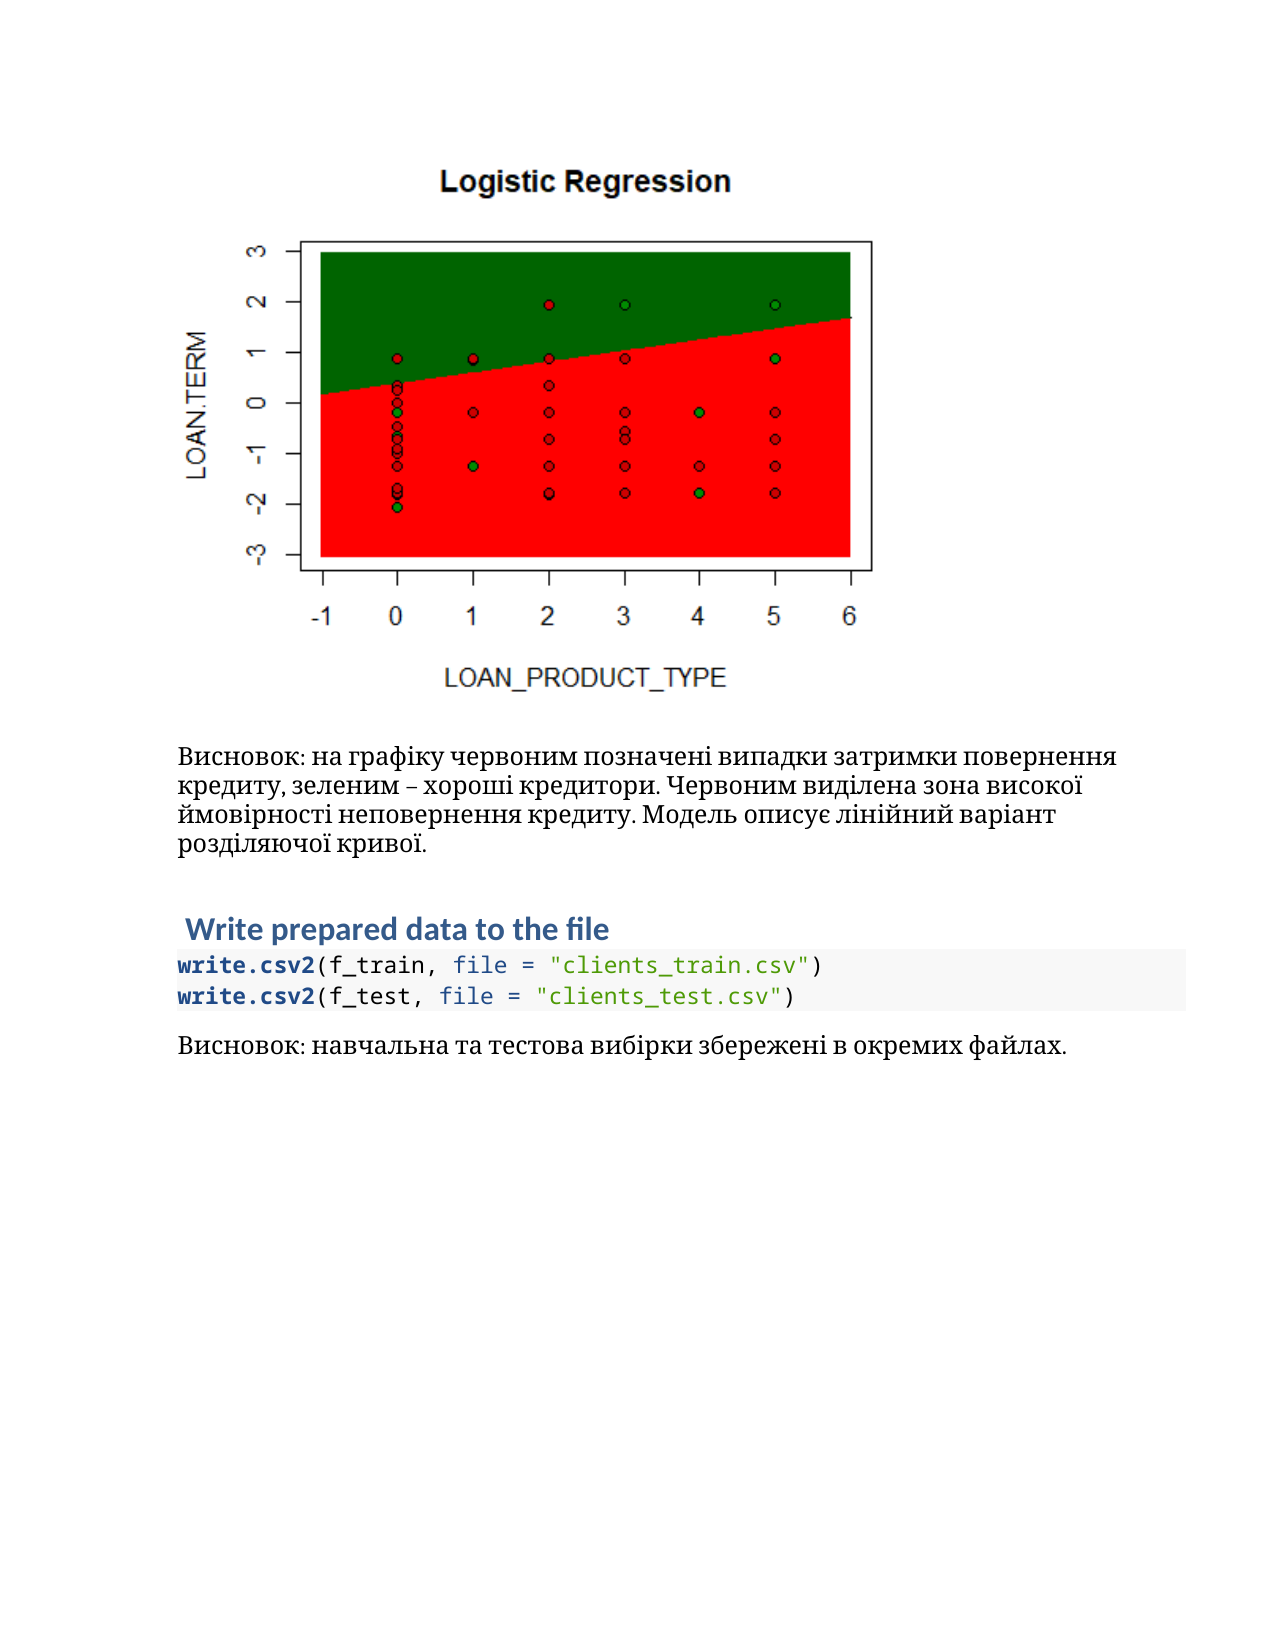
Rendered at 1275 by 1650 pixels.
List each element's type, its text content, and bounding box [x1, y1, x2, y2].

subtitle Write prepared data to the file [177, 908, 1186, 949]
text Висновок: на графіку червоним позначені випадки затримки повернення кредиту, зеленим – хороші кредитори. Червоним виділена зона високої ймовірності неповернення кредиту. Модель описує лінійний варіант розділяючої кривої. [177, 743, 1186, 858]
picture [177, 118, 935, 725]
text write.csv2(f_train, file = "clients_train.csv") write.csv2(f_test, file = "clients_test.csv") [796, 949, 1186, 1011]
text Висновок: навчальна та тестова вибірки збережені в окремих файлах. [177, 1032, 1186, 1061]
